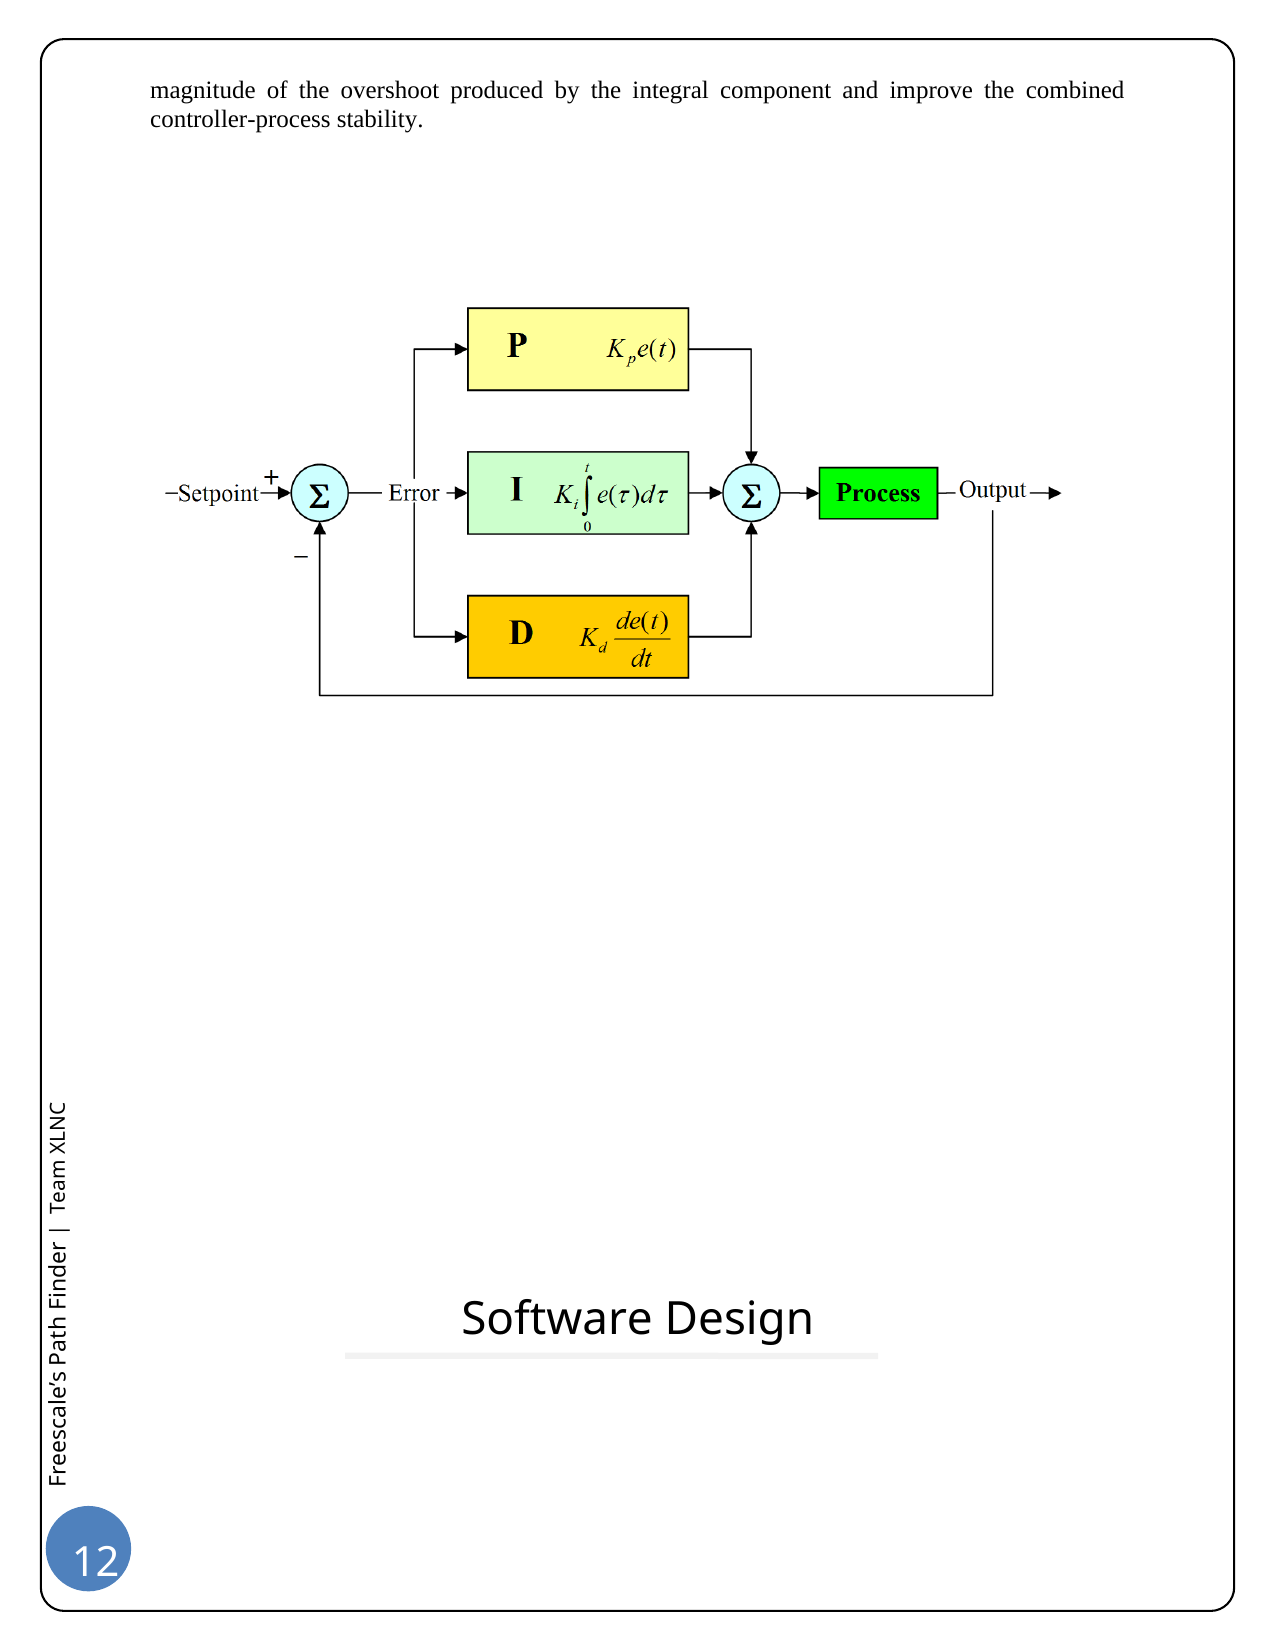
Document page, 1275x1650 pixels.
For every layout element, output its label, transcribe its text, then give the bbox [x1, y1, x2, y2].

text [150, 75, 1125, 132]
picture [150, 293, 1074, 719]
text Software Design [150, 1286, 1125, 1348]
